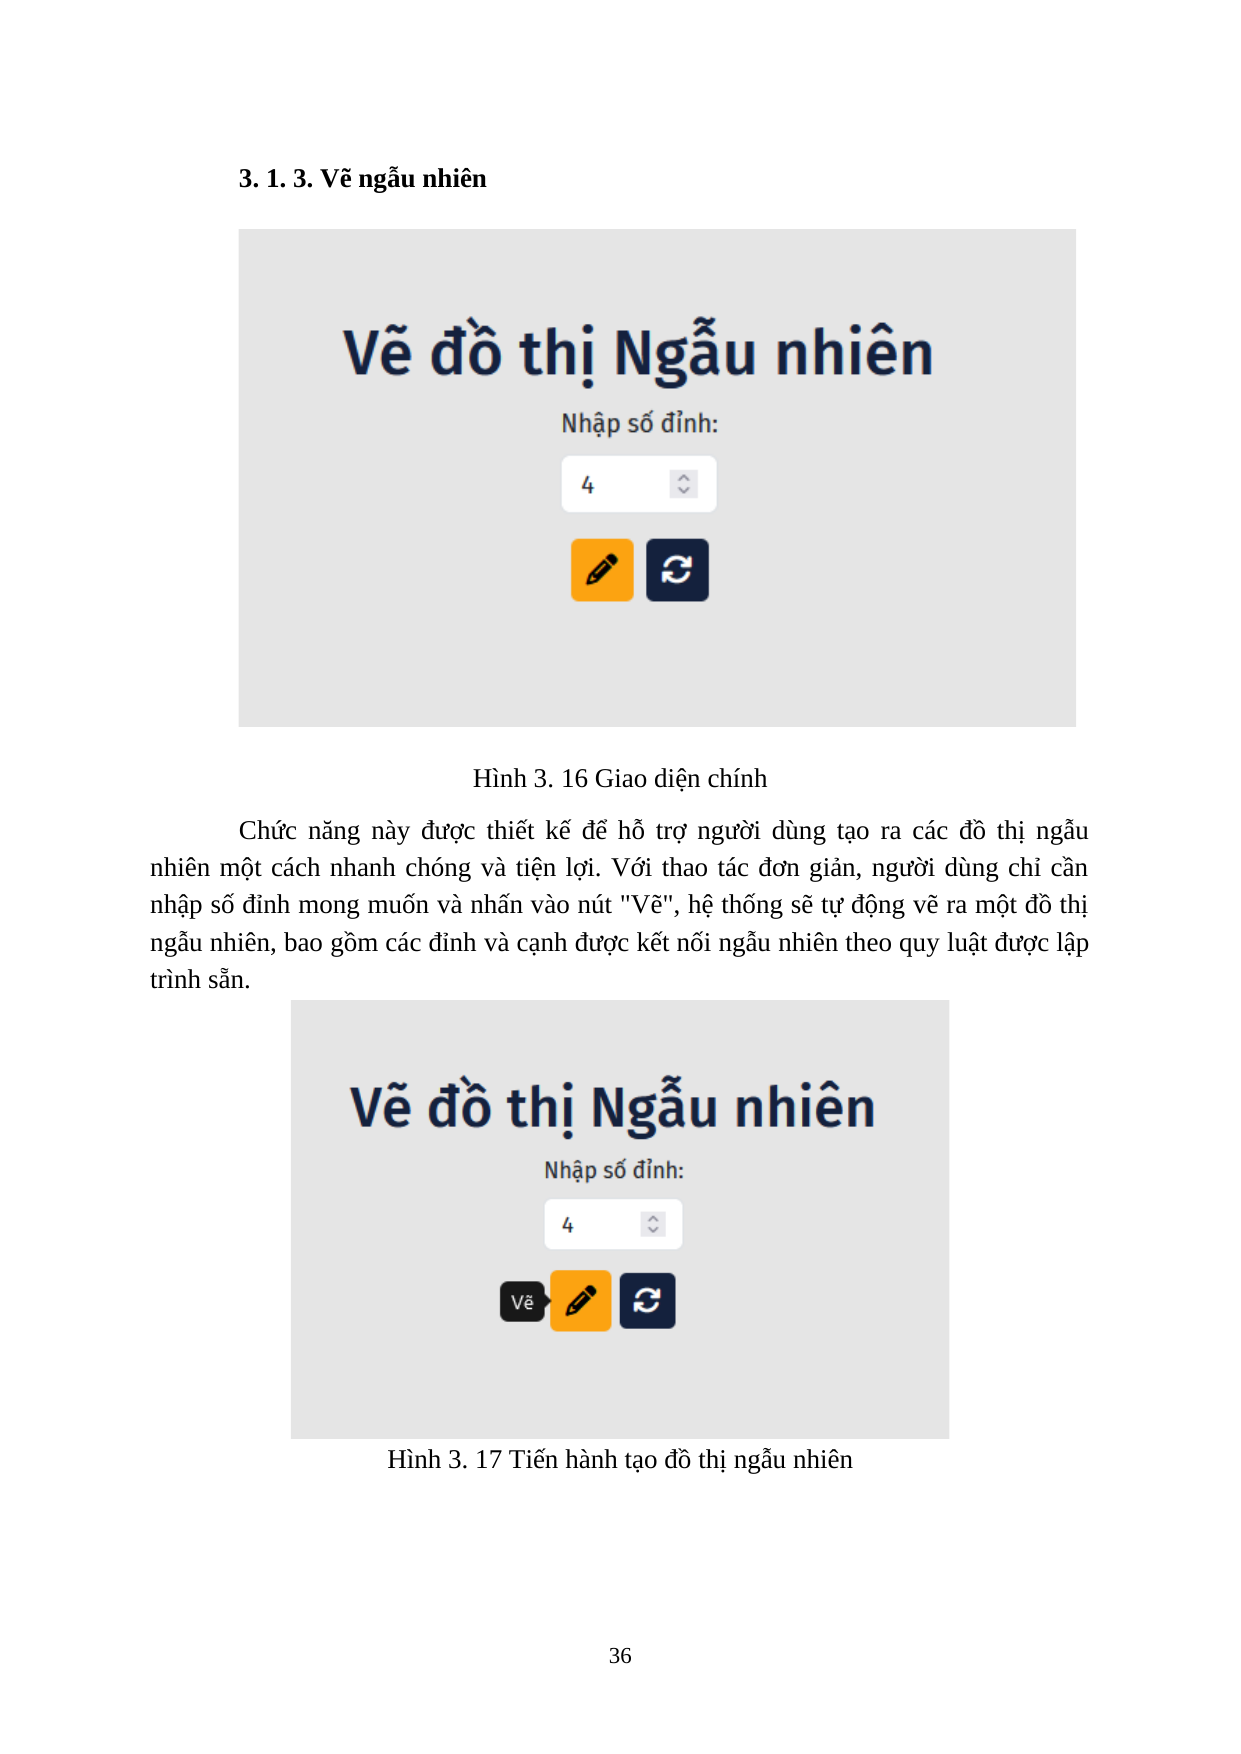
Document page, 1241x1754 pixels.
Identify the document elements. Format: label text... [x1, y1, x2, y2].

text Hình 3. 16 Giao diện chính [150, 762, 1090, 793]
text Chức năng này được thiết kế để hỗ trợ người dùng tạo ra các đồ thị ngẫu nhiên một cách nhanh chóng và tiện lợi. Với thao tác đơn giản, người dùng chỉ cần nhập số đỉnh mong muốn và nhấn vào nút "Vẽ", hệ thống sẽ tự động vẽ ra một đồ thị ngẫu nhiên, bao gồm các đỉnh và cạnh được kết nối ngẫu nhiên theo quy luật được lập trình sẵn. [150, 814, 1090, 994]
picture [238, 229, 1077, 727]
list Vẽ ngẫu nhiên [150, 162, 1090, 194]
text Hình 3. 17 Tiến hành tạo đồ thị ngẫu nhiên [150, 1443, 1090, 1474]
picture [290, 1000, 950, 1439]
